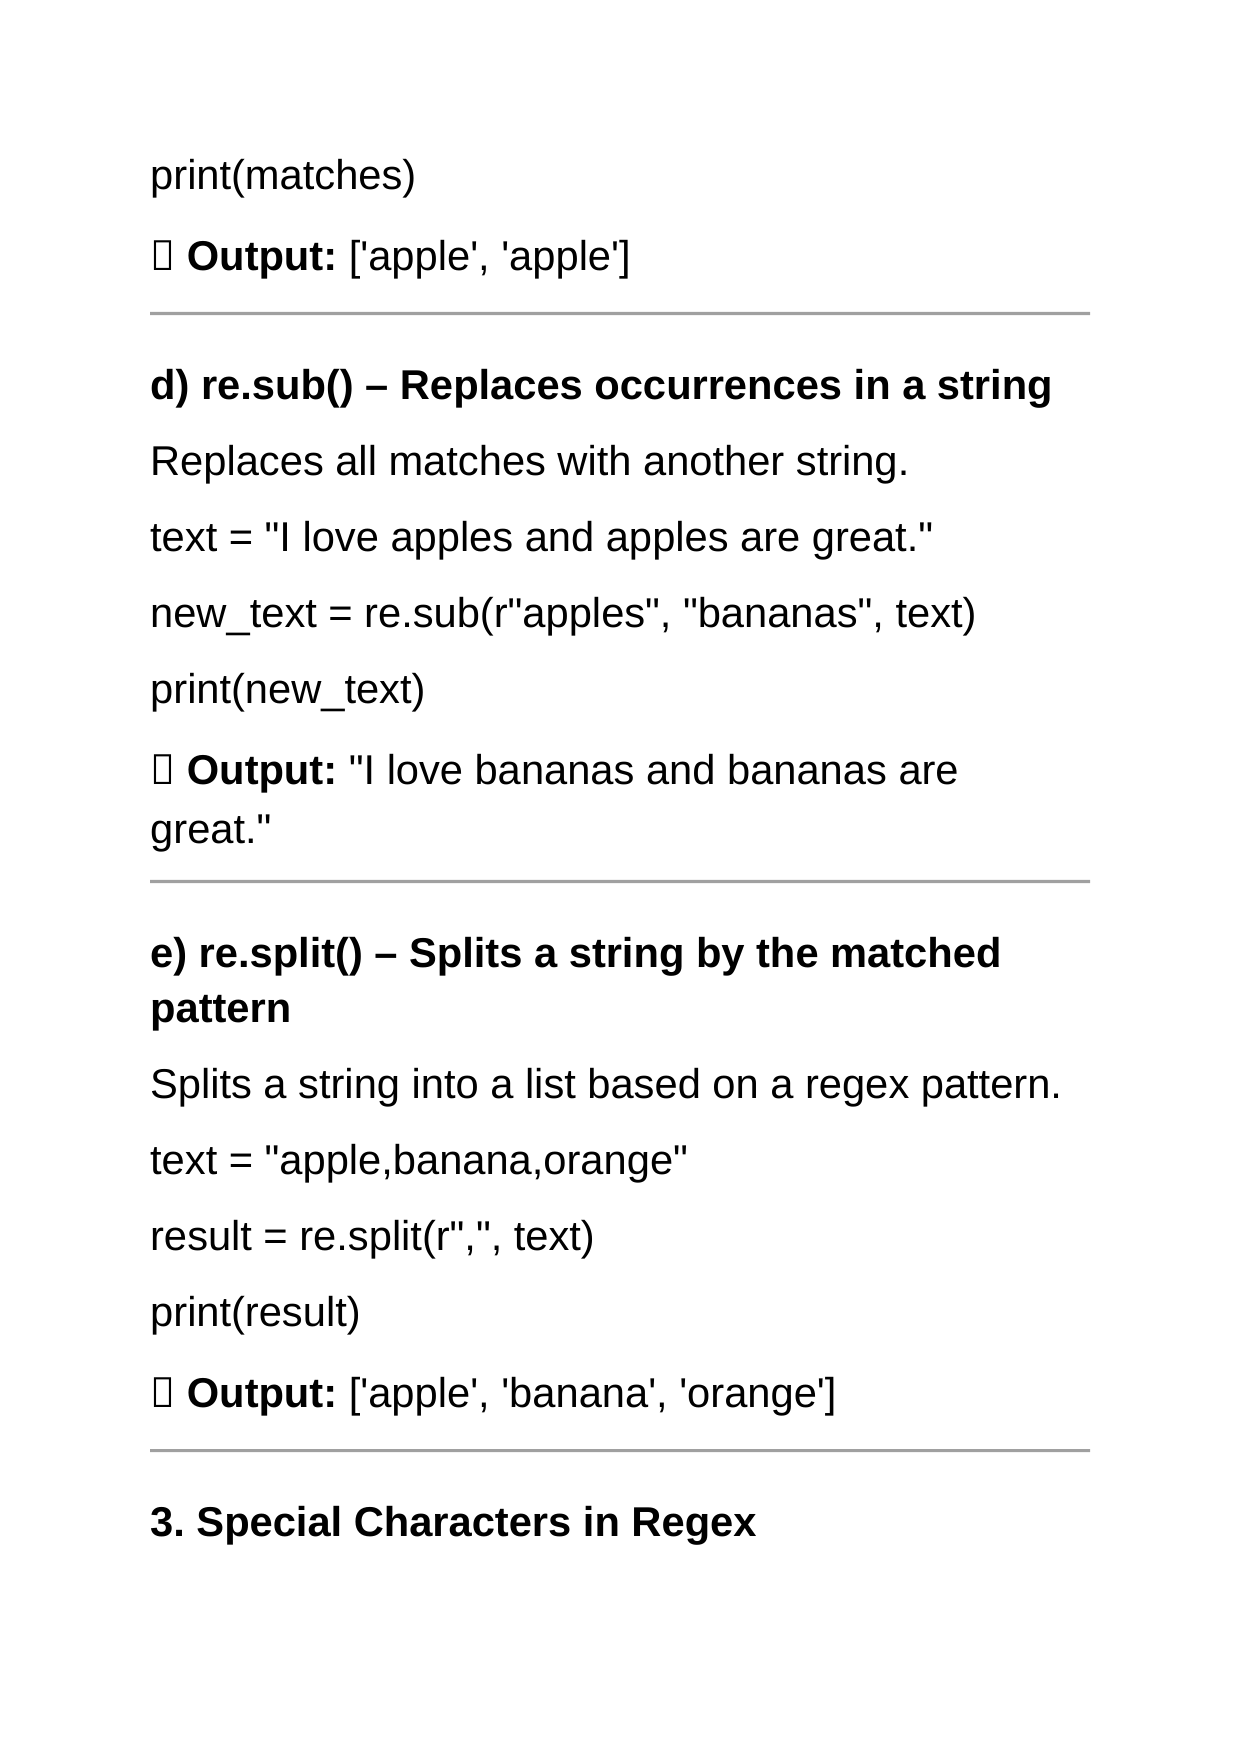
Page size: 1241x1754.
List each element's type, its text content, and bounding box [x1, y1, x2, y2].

text 3. Special Characters in Regex [150, 1497, 1090, 1545]
text d) re.sub() – Replaces occurrences in a string [150, 360, 1090, 408]
text new_text = re.sub(r"apples", "bananas", text) [150, 588, 1090, 636]
text print(result) [150, 1287, 1090, 1335]
text print(new_text) [150, 664, 1090, 712]
text Replaces all matches with another string. [150, 436, 1090, 484]
text text = "apple,banana,orange" [150, 1135, 1090, 1183]
text ✅ Output: ['apple', 'banana', 'orange'] [150, 1363, 1090, 1420]
text ✅ Output: "I love bananas and bananas are great." [150, 740, 1090, 852]
text ✅ Output: ['apple', 'apple'] [150, 226, 1090, 283]
text Splits a string into a list based on a regex pattern. [150, 1059, 1090, 1107]
text result = re.split(r",", text) [150, 1211, 1090, 1259]
text e) re.split() – Splits a string by the matched pattern [150, 928, 1090, 1031]
text text = "I love apples and apples are great." [150, 512, 1090, 560]
text print(matches) [150, 150, 1090, 198]
